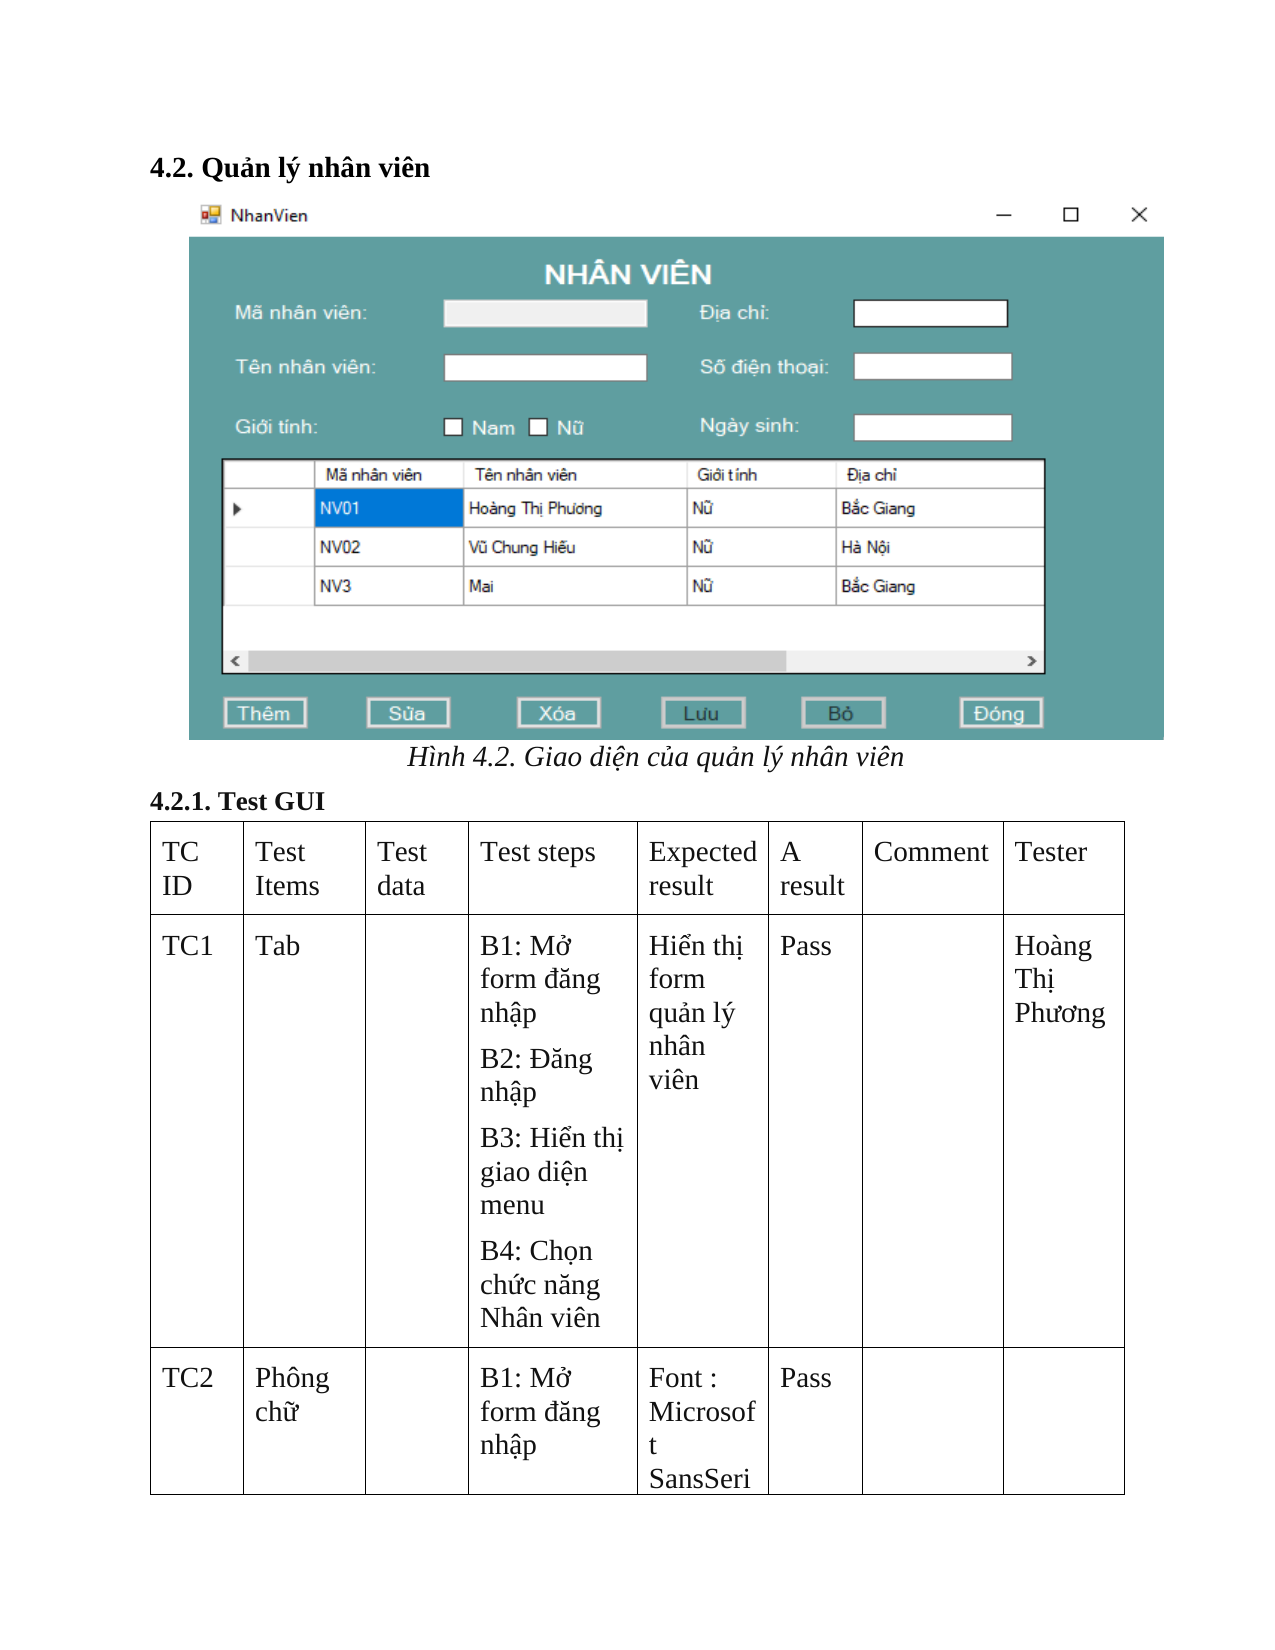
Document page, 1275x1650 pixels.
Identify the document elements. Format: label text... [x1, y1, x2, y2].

table_header Test data [366, 822, 468, 914]
table_header Expected result [638, 822, 768, 914]
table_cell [638, 1348, 768, 1494]
table_header Tester [1004, 822, 1124, 914]
table_cell Hoàng Thị Phương [1004, 915, 1124, 1347]
table_cell TC1 [151, 915, 243, 1347]
table_cell Pass [769, 915, 862, 1347]
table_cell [469, 1348, 637, 1494]
table_cell Pass [769, 1348, 862, 1494]
table_cell Phông chữ [244, 1348, 365, 1494]
table_header Test Items [244, 822, 365, 914]
table_cell [863, 1348, 1003, 1494]
table_cell [366, 915, 468, 1347]
table_header A result [769, 822, 862, 914]
table_cell TC2 [151, 1348, 243, 1494]
table_cell [366, 1348, 468, 1494]
subtitle 4.2. Quản lý nhân viên [150, 150, 1125, 183]
table_cell [1004, 1348, 1124, 1494]
table_cell Tab [244, 915, 365, 1347]
table_cell [863, 915, 1003, 1347]
table_header Comment [863, 822, 1003, 914]
table_header TC ID [151, 822, 243, 914]
table_header Test steps [469, 822, 637, 914]
list Hình 4.2. Giao diện của quản lý nhân viên [189, 740, 1125, 773]
subtitle 4.2.1. Test GUI [150, 785, 1125, 816]
picture [189, 198, 1164, 740]
table_cell B1: Mở form đăng nhập B2: Đăng nhập B3: Hiển thị giao diện menu B4: Chọn chức năng Nhân viên [469, 915, 637, 1347]
table_cell Hiển thị form quản lý nhân viên [638, 915, 768, 1347]
